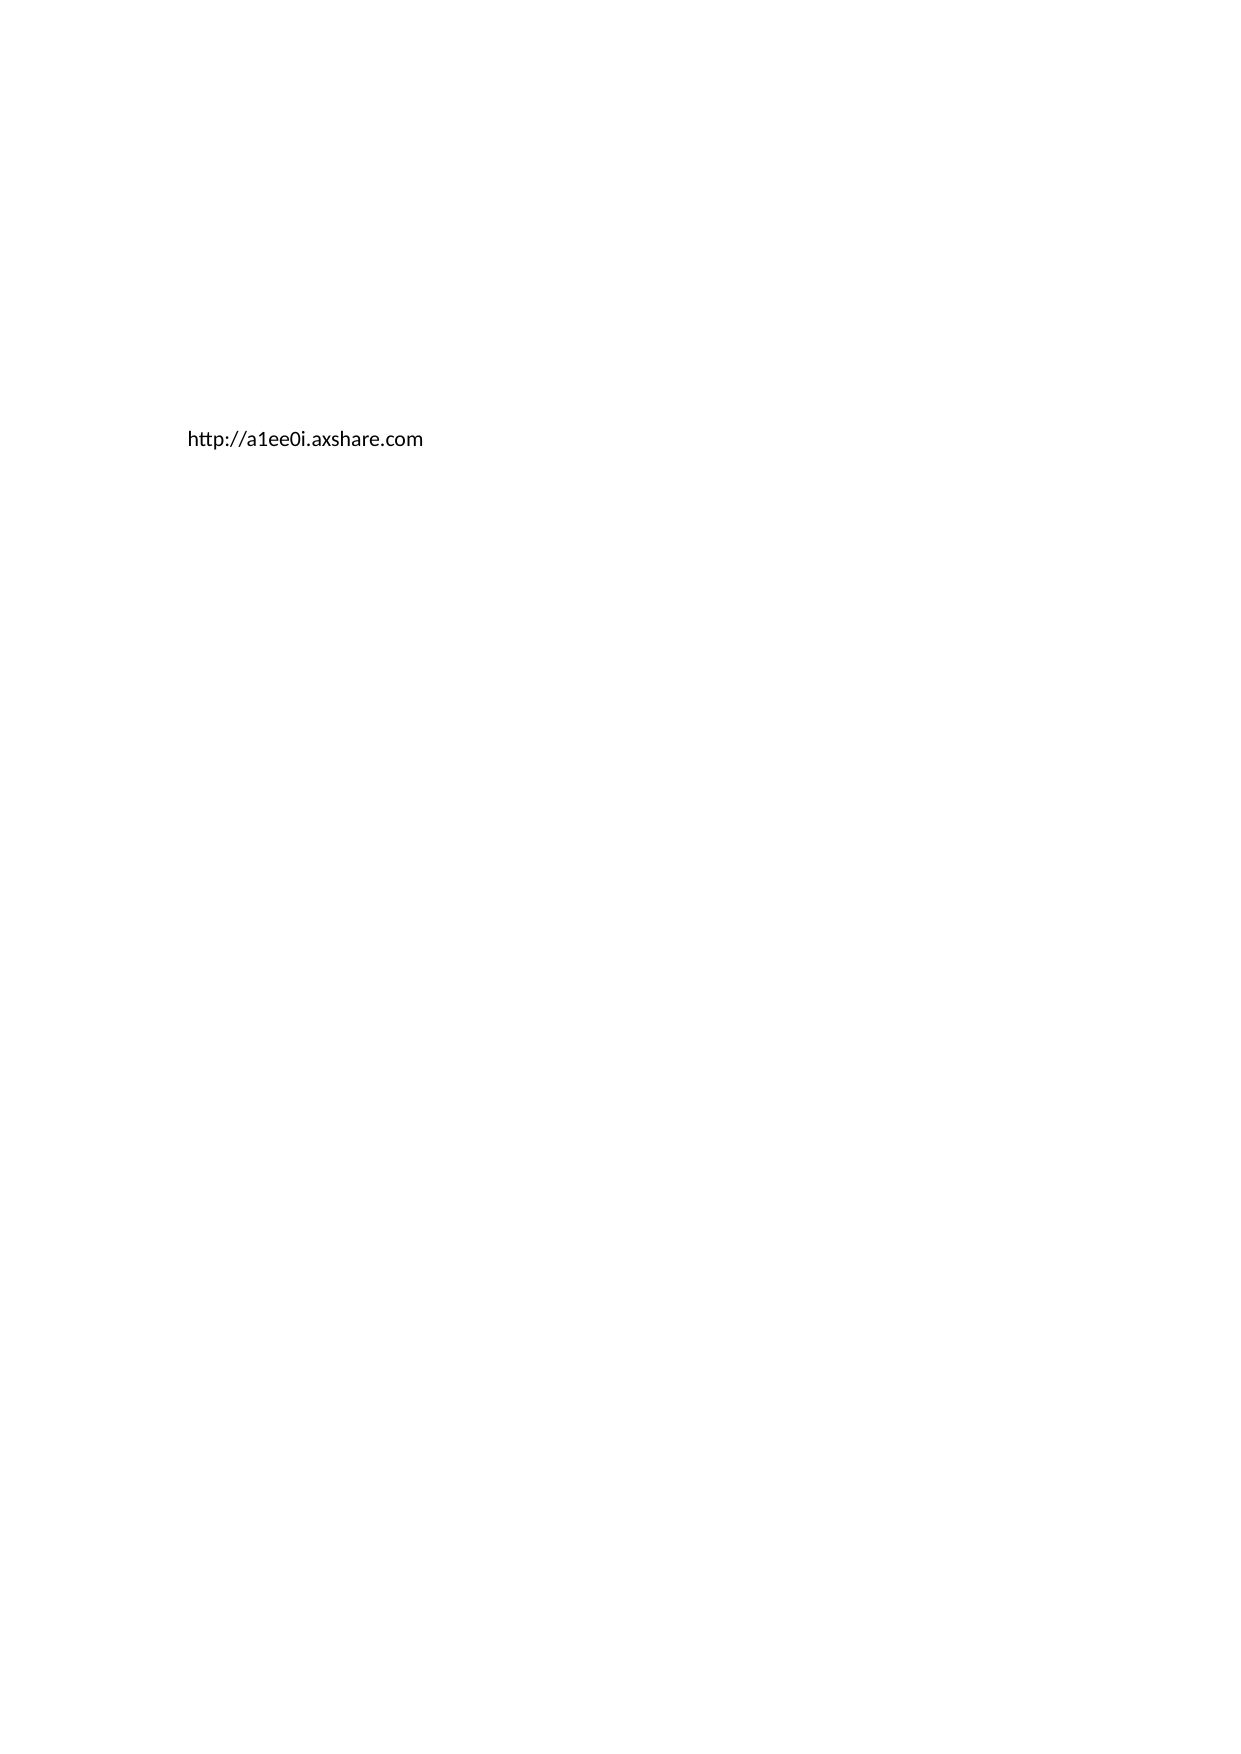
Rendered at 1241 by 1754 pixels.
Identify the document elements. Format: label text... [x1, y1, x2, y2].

text http://a1ee0i.axshare.com [187, 422, 1053, 454]
